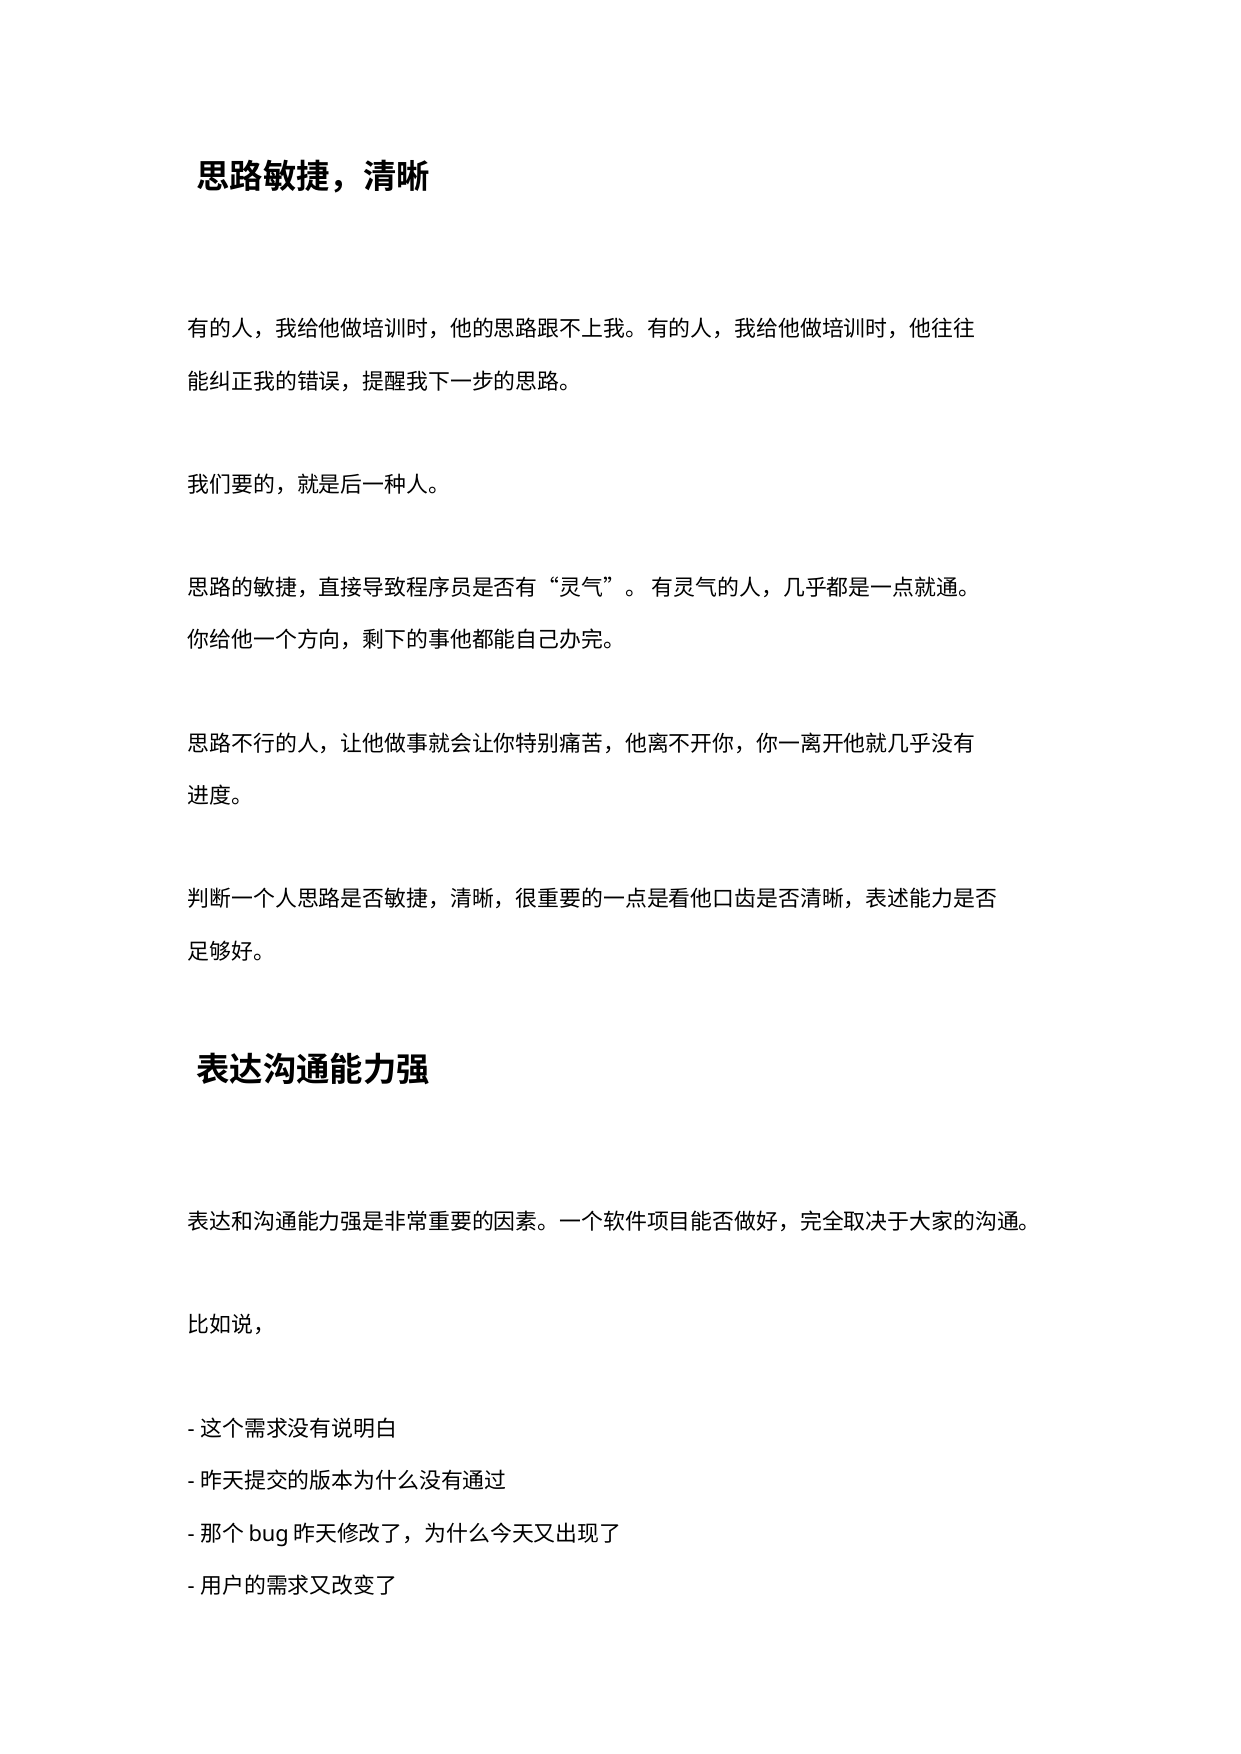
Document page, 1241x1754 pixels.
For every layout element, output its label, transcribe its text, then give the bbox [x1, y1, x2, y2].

text 思路不行的人，让他做事就会让你特别痛苦，他离不开你，你一离开他就几乎没有 [187, 726, 1053, 757]
text 你给他一个方向，剩下的事他都能自己办完。 [187, 622, 1053, 654]
text 判断一个人思路是否敏捷，清晰，很重要的一点是看他口齿是否清晰，表述能力是否 [187, 881, 1053, 913]
text - 那个bug昨天修改了，为什么今天又出现了 [187, 1516, 1053, 1548]
text - 昨天提交的版本为什么没有通过 [187, 1463, 1053, 1495]
text 表达和沟通能力强是非常重要的因素。一个软件项目能否做好，完全取决于大家的沟通。 [187, 1204, 1053, 1236]
subtitle 思路敏捷，清晰 [187, 150, 1053, 198]
text 比如说， [187, 1307, 1053, 1339]
subtitle 表达沟通能力强 [187, 1043, 1053, 1091]
text 我们要的，就是后一种人。 [187, 467, 1053, 498]
text 足够好。 [187, 934, 1053, 965]
text 进度。 [187, 778, 1053, 810]
text 能纠正我的错误，提醒我下一步的思路。 [187, 364, 1053, 395]
text - 用户的需求又改变了 [187, 1568, 1053, 1600]
text 有的人，我给他做培训时，他的思路跟不上我。有的人，我给他做培训时，他往往 [187, 311, 1053, 343]
text - 这个需求没有说明白 [187, 1411, 1053, 1442]
text 思路的敏捷，直接导致程序员是否有“灵气”。 有灵气的人，几乎都是一点就通。 [187, 570, 1053, 602]
